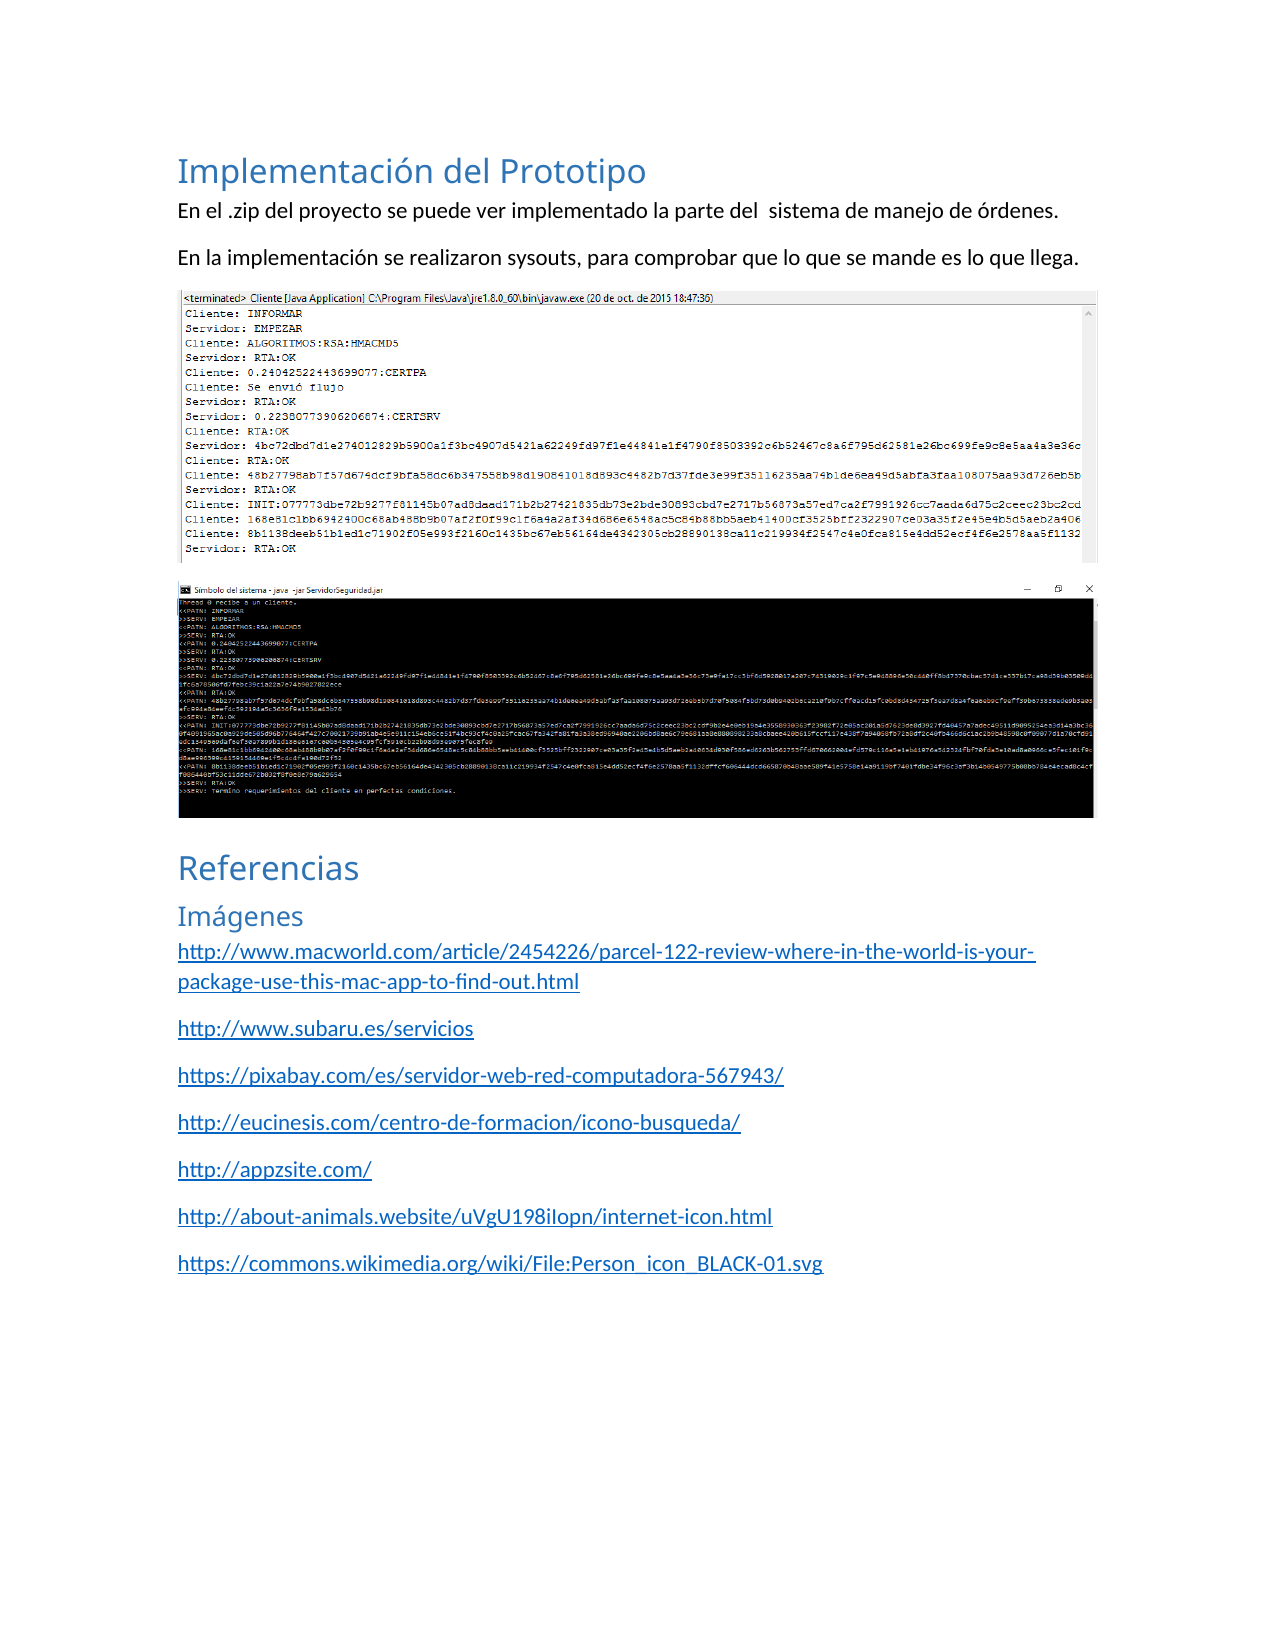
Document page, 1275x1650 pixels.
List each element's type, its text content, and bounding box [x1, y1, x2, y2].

subtitle Implementación del Prototipo [177, 148, 1098, 193]
text https://commons.wikimedia.org/wiki/File:Person_icon_BLACK-01.svg [177, 1249, 1098, 1277]
text http://eucinesis.com/centro-de-formacion/icono-busqueda/ [177, 1108, 1098, 1136]
text http://about-animals.website/uVgU198iIopn/internet-icon.html [177, 1202, 1098, 1230]
text http://www.macworld.com/article/2454226/parcel-122-review-where-in-the-world-is-your-package-use-this-mac-app-to-find-out.html [177, 937, 1098, 996]
text En el .zip del proyecto se puede ver implementado la parte del sistema de manejo de órdenes. [177, 197, 1098, 224]
text https://pixabay.com/es/servidor-web-red-computadora-567943/ [177, 1061, 1098, 1089]
picture [177, 581, 1098, 818]
picture [177, 290, 1098, 563]
subtitle Referencias [177, 844, 1098, 890]
text En la implementación se realizaron sysouts, para comprobar que lo que se mande es lo que llega. [177, 243, 1098, 271]
text http://appzsite.com/ [177, 1155, 1098, 1183]
text http://www.subaru.es/servicios [177, 1014, 1098, 1042]
subtitle Imágenes [177, 897, 1098, 934]
